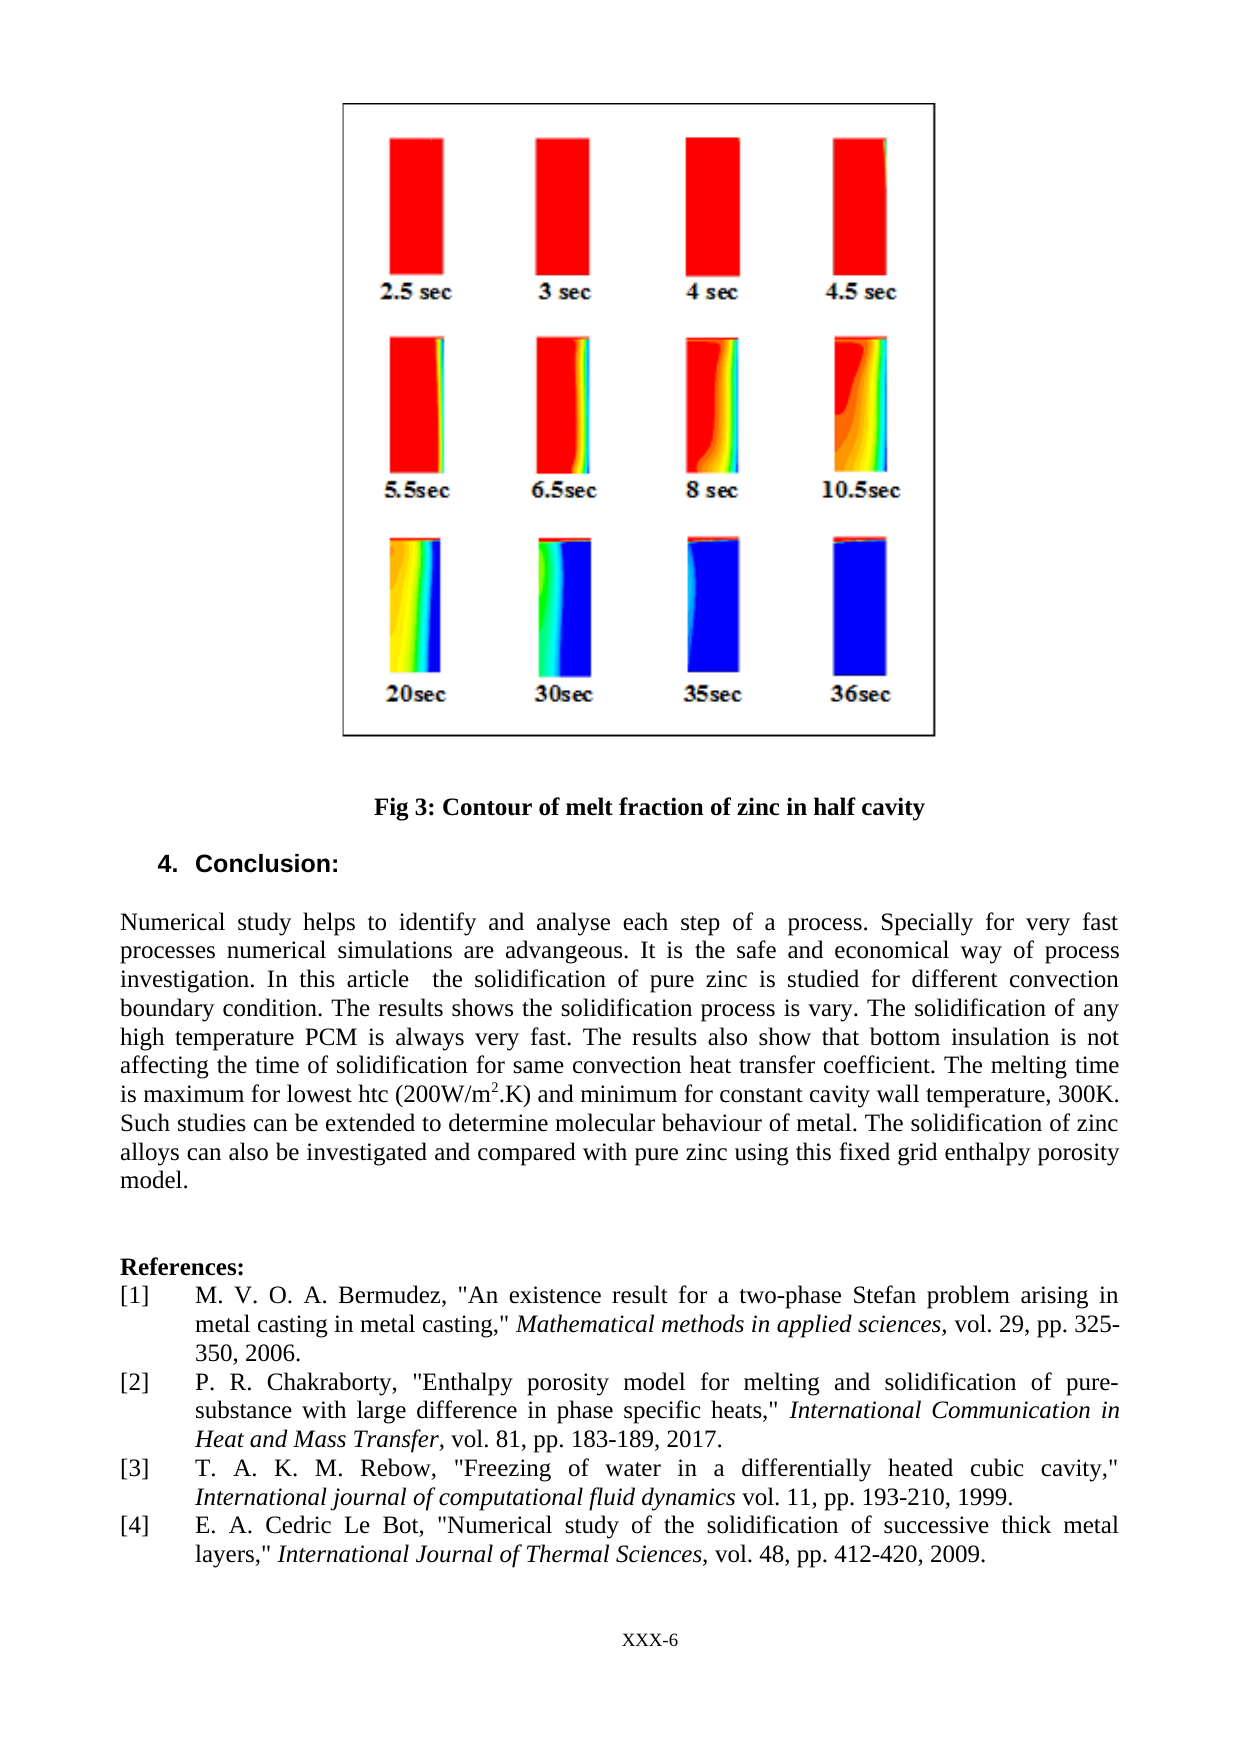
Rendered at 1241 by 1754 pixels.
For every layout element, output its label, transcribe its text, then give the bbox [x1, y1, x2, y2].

text Fig 3: Contour of melt fraction of zinc in half cavity [120, 792, 1120, 820]
text [2] P. R. Chakraborty, "Enthalpy porosity model for melting and solidification of pure-substance with large difference in phase specific heats," International Communication in Heat and Mass Transfer, vol. 81, pp. 183-189, 2017. [120, 1367, 1120, 1453]
text [3] T. A. K. M. Rebow, "Freezing of water in a differentially heated cubic cavity," International journal of computational fluid dynamics vol. 11, pp. 193-210, 1999. [120, 1453, 1120, 1510]
text References: [120, 1252, 1120, 1280]
text Numerical study helps to identify and analyse each step of a process. Specially for very fast processes numerical simulations are advangeous. It is the safe and economical way of process investigation. In this article the solidification of pure zinc is studied for different convection boundary condition. The results shows the solidification process is vary. The solidification of any high temperature PCM is always very fast. The results also show that bottom insulation is not affecting the time of solidification for same convection heat transfer coefficient. The melting time is maximum for lowest htc (200W/m2.K) and minimum for constant cavity wall temperature, 300K. Such studies can be extended to determine molecular behaviour of metal. The solidification of zinc alloys can also be investigated and compared with pure zinc using this fixed grid enthalpy porosity model. [120, 907, 1120, 1194]
list Conclusion: [157, 849, 1120, 878]
text [4] E. A. Cedric Le Bot, "Numerical study of the solidification of successive thick metal layers," International Journal of Thermal Sciences, vol. 48, pp. 412-420, 2009. [120, 1510, 1120, 1568]
picture [342, 103, 957, 792]
text [1] M. V. O. A. Bermudez, "An existence result for a two-phase Stefan problem arising in metal casting in metal casting," Mathematical methods in applied sciences, vol. 29, pp. 325-350, 2006. [120, 1280, 1120, 1367]
